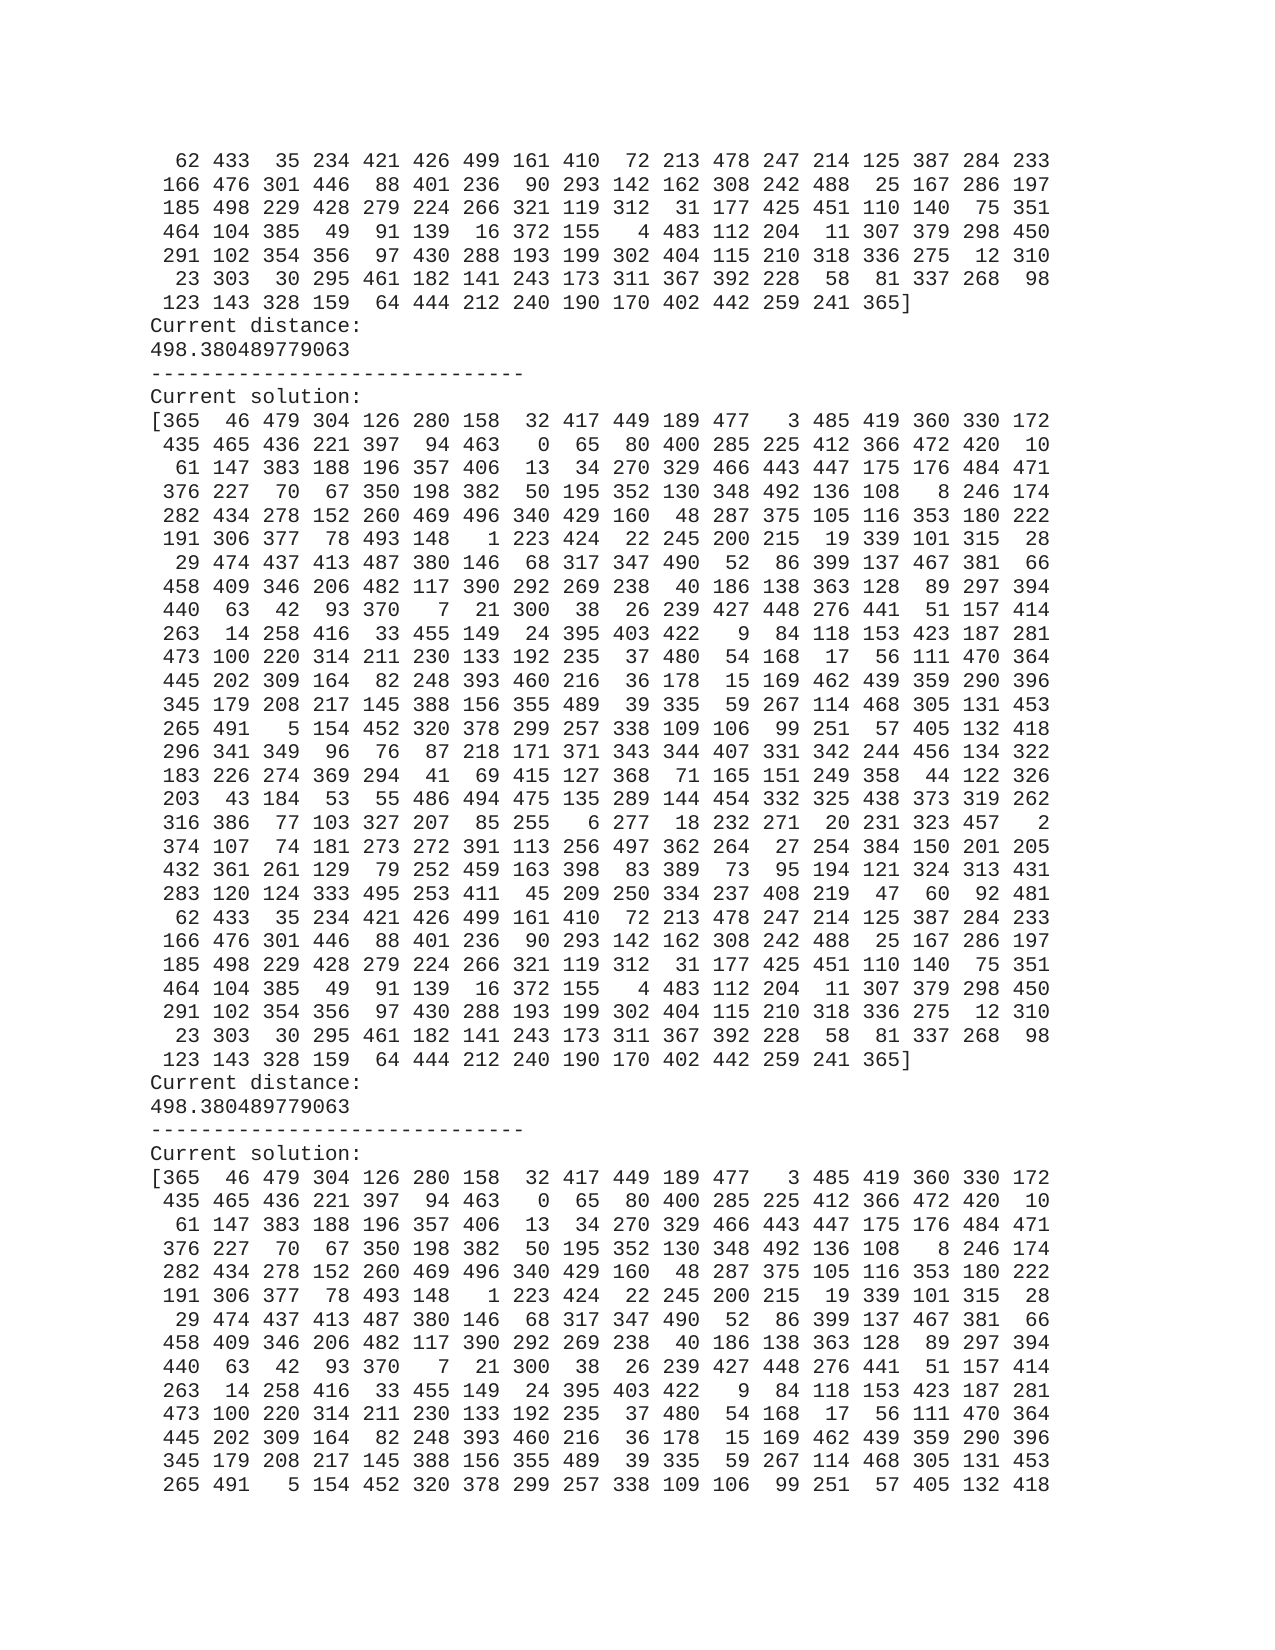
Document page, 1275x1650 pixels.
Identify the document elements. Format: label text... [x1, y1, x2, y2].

text 435 465 436 221 397 94 463 0 65 80 400 285 225 412 366 472 420 10 [150, 434, 1125, 457]
text [365 46 479 304 126 280 158 32 417 449 189 477 3 485 419 360 330 172 [150, 1167, 1125, 1190]
text 29 474 437 413 487 380 146 68 317 347 490 52 86 399 137 467 381 66 [150, 552, 1125, 576]
text 440 63 42 93 370 7 21 300 38 26 239 427 448 276 441 51 157 414 [150, 599, 1125, 623]
text 464 104 385 49 91 139 16 372 155 4 483 112 204 11 307 379 298 450 [150, 221, 1125, 244]
text ------------------------------ [150, 363, 1125, 386]
text Current solution: [150, 1143, 1125, 1167]
text 123 143 328 159 64 444 212 240 190 170 402 442 259 241 365] [150, 292, 1125, 316]
text Current distance: [150, 316, 1125, 339]
text Current distance: [150, 1072, 1125, 1096]
text 265 491 5 154 452 320 378 299 257 338 109 106 99 251 57 405 132 418 [150, 717, 1125, 741]
text 62 433 35 234 421 426 499 161 410 72 213 478 247 214 125 387 284 233 [150, 907, 1125, 930]
text 458 409 346 206 482 117 390 292 269 238 40 186 138 363 128 89 297 394 [150, 576, 1125, 599]
text 282 434 278 152 260 469 496 340 429 160 48 287 375 105 116 353 180 222 [150, 505, 1125, 528]
text 191 306 377 78 493 148 1 223 424 22 245 200 215 19 339 101 315 28 [150, 528, 1125, 552]
text 29 474 437 413 487 380 146 68 317 347 490 52 86 399 137 467 381 66 [150, 1309, 1125, 1332]
text 440 63 42 93 370 7 21 300 38 26 239 427 448 276 441 51 157 414 [150, 1356, 1125, 1379]
text 183 226 274 369 294 41 69 415 127 368 71 165 151 249 358 44 122 326 [150, 765, 1125, 788]
text 376 227 70 67 350 198 382 50 195 352 130 348 492 136 108 8 246 174 [150, 1238, 1125, 1261]
text 263 14 258 416 33 455 149 24 395 403 422 9 84 118 153 423 187 281 [150, 623, 1125, 647]
text 203 43 184 53 55 486 494 475 135 289 144 454 332 325 438 373 319 262 [150, 788, 1125, 812]
text 291 102 354 356 97 430 288 193 199 302 404 115 210 318 336 275 12 310 [150, 244, 1125, 268]
text 166 476 301 446 88 401 236 90 293 142 162 308 242 488 25 167 286 197 [150, 930, 1125, 954]
text 498.380489779063 [150, 1096, 1125, 1119]
text 265 491 5 154 452 320 378 299 257 338 109 106 99 251 57 405 132 418 [150, 1474, 1125, 1498]
text 61 147 383 188 196 357 406 13 34 270 329 466 443 447 175 176 484 471 [150, 457, 1125, 481]
text Current solution: [150, 386, 1125, 410]
text 123 143 328 159 64 444 212 240 190 170 402 442 259 241 365] [150, 1048, 1125, 1072]
text 23 303 30 295 461 182 141 243 173 311 367 392 228 58 81 337 268 98 [150, 1025, 1125, 1048]
text ------------------------------ [150, 1119, 1125, 1143]
text 296 341 349 96 76 87 218 171 371 343 344 407 331 342 244 456 134 322 [150, 741, 1125, 765]
text 316 386 77 103 327 207 85 255 6 277 18 232 271 20 231 323 457 2 [150, 812, 1125, 836]
text 283 120 124 333 495 253 411 45 209 250 334 237 408 219 47 60 92 481 [150, 883, 1125, 907]
text 263 14 258 416 33 455 149 24 395 403 422 9 84 118 153 423 187 281 [150, 1379, 1125, 1403]
text 458 409 346 206 482 117 390 292 269 238 40 186 138 363 128 89 297 394 [150, 1332, 1125, 1356]
text 464 104 385 49 91 139 16 372 155 4 483 112 204 11 307 379 298 450 [150, 978, 1125, 1001]
text 23 303 30 295 461 182 141 243 173 311 367 392 228 58 81 337 268 98 [150, 268, 1125, 292]
text 291 102 354 356 97 430 288 193 199 302 404 115 210 318 336 275 12 310 [150, 1001, 1125, 1025]
text 166 476 301 446 88 401 236 90 293 142 162 308 242 488 25 167 286 197 [150, 174, 1125, 197]
text 61 147 383 188 196 357 406 13 34 270 329 466 443 447 175 176 484 471 [150, 1214, 1125, 1238]
text 432 361 261 129 79 252 459 163 398 83 389 73 95 194 121 324 313 431 [150, 859, 1125, 883]
text 185 498 229 428 279 224 266 321 119 312 31 177 425 451 110 140 75 351 [150, 197, 1125, 221]
text 473 100 220 314 211 230 133 192 235 37 480 54 168 17 56 111 470 364 [150, 1403, 1125, 1427]
text 345 179 208 217 145 388 156 355 489 39 335 59 267 114 468 305 131 453 [150, 694, 1125, 717]
text [365 46 479 304 126 280 158 32 417 449 189 477 3 485 419 360 330 172 [150, 410, 1125, 434]
text 498.380489779063 [150, 339, 1125, 363]
text 374 107 74 181 273 272 391 113 256 497 362 264 27 254 384 150 201 205 [150, 836, 1125, 859]
text 445 202 309 164 82 248 393 460 216 36 178 15 169 462 439 359 290 396 [150, 1427, 1125, 1451]
text 282 434 278 152 260 469 496 340 429 160 48 287 375 105 116 353 180 222 [150, 1261, 1125, 1285]
text 376 227 70 67 350 198 382 50 195 352 130 348 492 136 108 8 246 174 [150, 481, 1125, 505]
text 435 465 436 221 397 94 463 0 65 80 400 285 225 412 366 472 420 10 [150, 1190, 1125, 1214]
text 191 306 377 78 493 148 1 223 424 22 245 200 215 19 339 101 315 28 [150, 1285, 1125, 1309]
text 445 202 309 164 82 248 393 460 216 36 178 15 169 462 439 359 290 396 [150, 670, 1125, 694]
text 62 433 35 234 421 426 499 161 410 72 213 478 247 214 125 387 284 233 [150, 150, 1125, 174]
text 345 179 208 217 145 388 156 355 489 39 335 59 267 114 468 305 131 453 [150, 1451, 1125, 1474]
text 185 498 229 428 279 224 266 321 119 312 31 177 425 451 110 140 75 351 [150, 954, 1125, 978]
text 473 100 220 314 211 230 133 192 235 37 480 54 168 17 56 111 470 364 [150, 647, 1125, 670]
